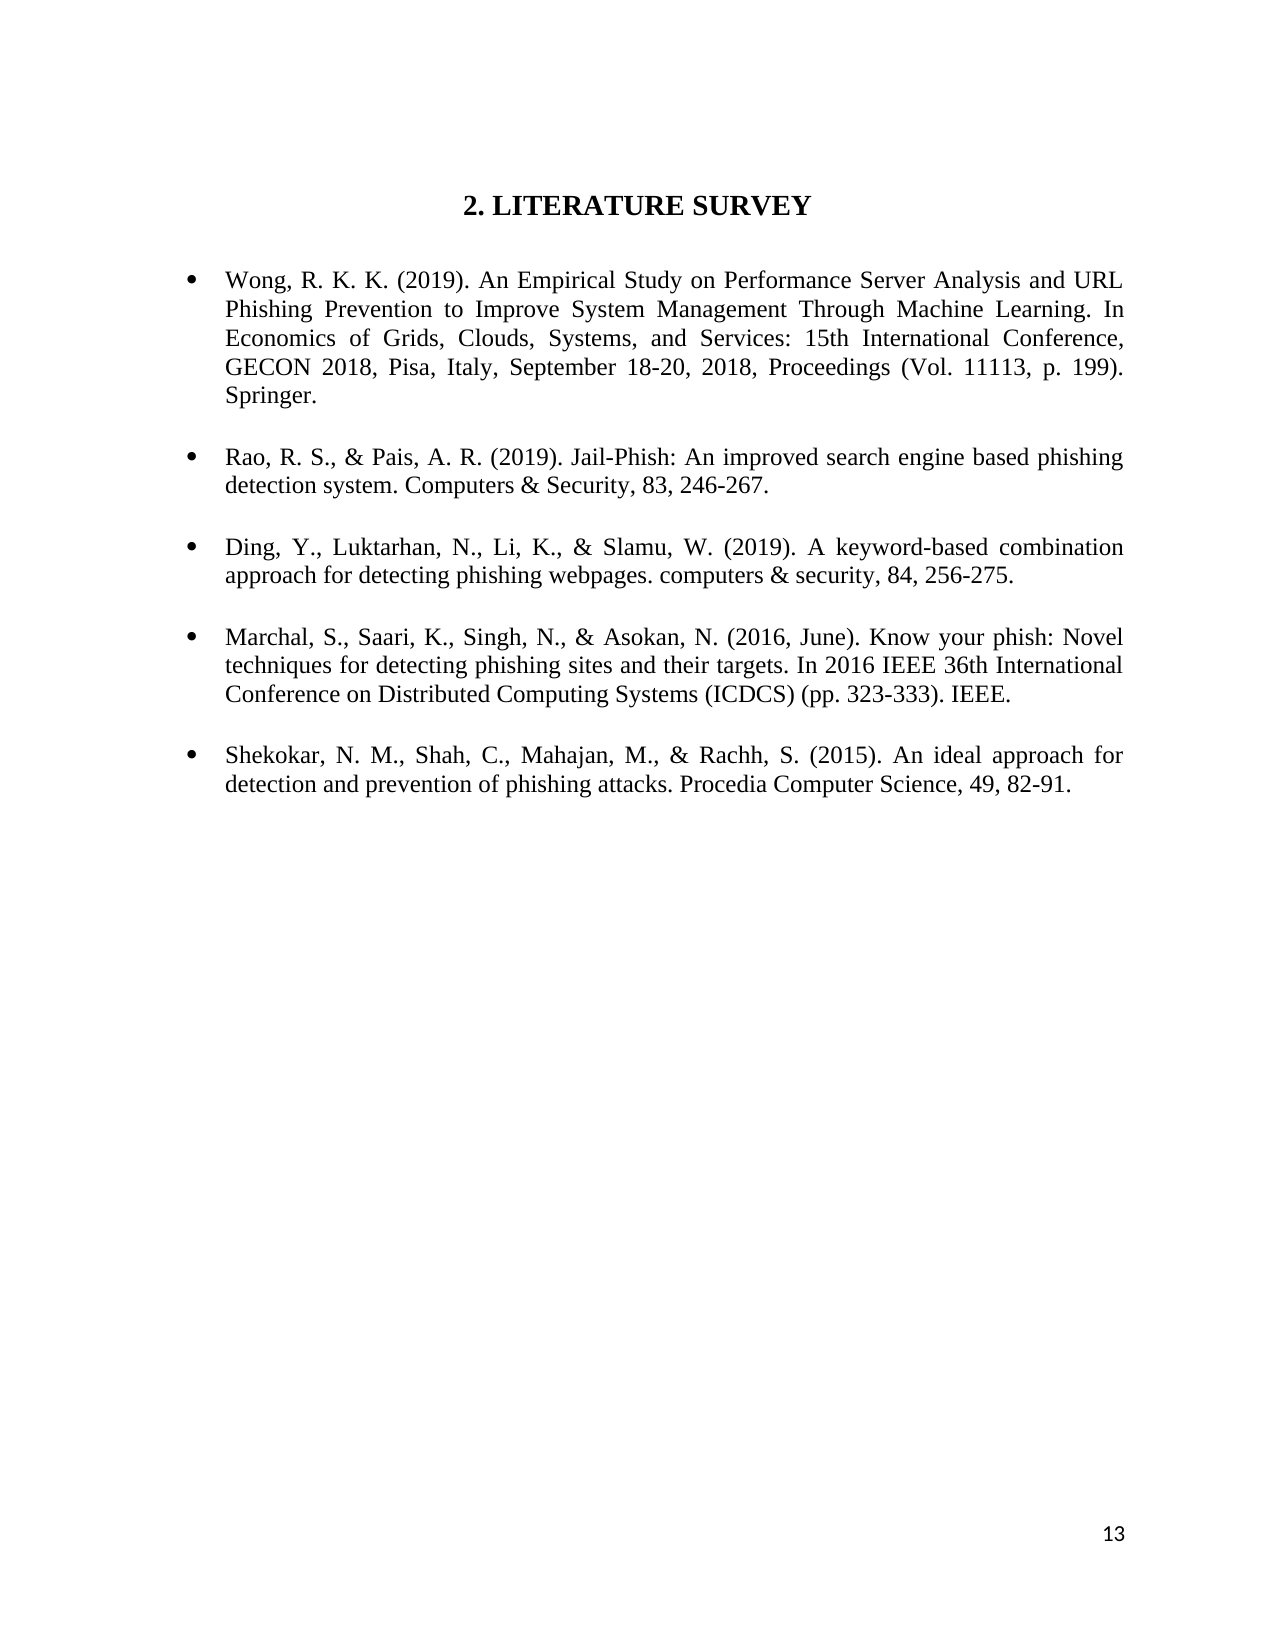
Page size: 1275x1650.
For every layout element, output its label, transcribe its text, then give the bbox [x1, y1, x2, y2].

list Marchal, S., Saari, K., Singh, N., & Asokan, N. (2016, June). Know your phish: Novel techniques for detecting phishing sites and their targets. In 2016 IEEE 36th International Conference on Distributed Computing Systems (ICDCS) (pp. 323-333). IEEE. [187, 622, 1125, 708]
list Rao, R. S., & Pais, A. R. (2019). Jail-Phish: An improved search engine based phishing detection system. Computers & Security, 83, 246-267. [187, 442, 1125, 499]
list Wong, R. K. K. (2019). An Empirical Study on Performance Server Analysis and URL Phishing Prevention to Improve System Management Through Machine Learning. In Economics of Grids, Clouds, Systems, and Services: 15th International Conference, GECON 2018, Pisa, Italy, September 18-20, 2018, Proceedings (Vol. 11113, p. 199). Springer. [187, 266, 1125, 409]
list Ding, Y., Luktarhan, N., Li, K., & Slamu, W. (2019). A keyword-based combination approach for detecting phishing webpages. computers & security, 84, 256-275. [187, 532, 1125, 589]
text 2. LITERATURE SURVEY [150, 188, 1125, 222]
list Shekokar, N. M., Shah, C., Mahajan, M., & Rachh, S. (2015). An ideal approach for detection and prevention of phishing attacks. Procedia Computer Science, 49, 82-91. [187, 741, 1125, 798]
